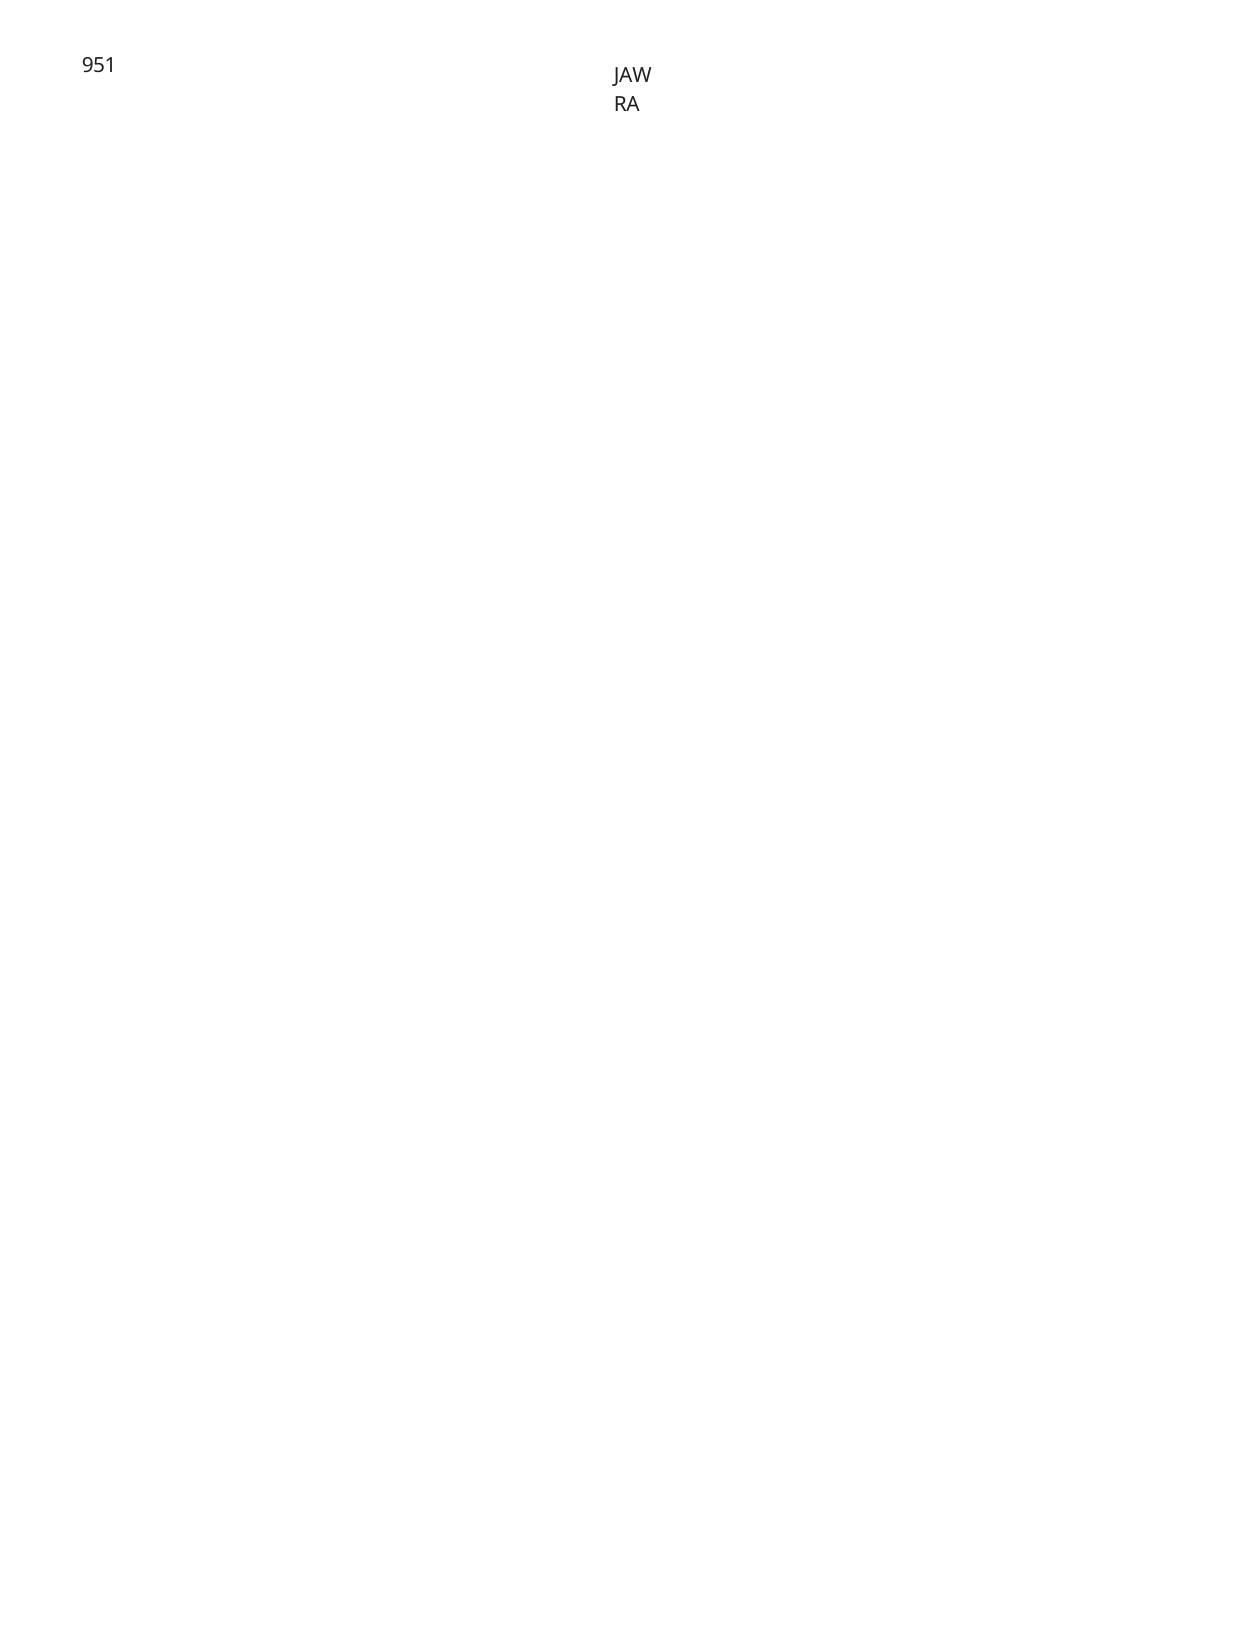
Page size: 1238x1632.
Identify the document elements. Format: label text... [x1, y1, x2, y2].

subtitle JAWRA [613, 60, 652, 117]
text 951 [82, 50, 534, 78]
